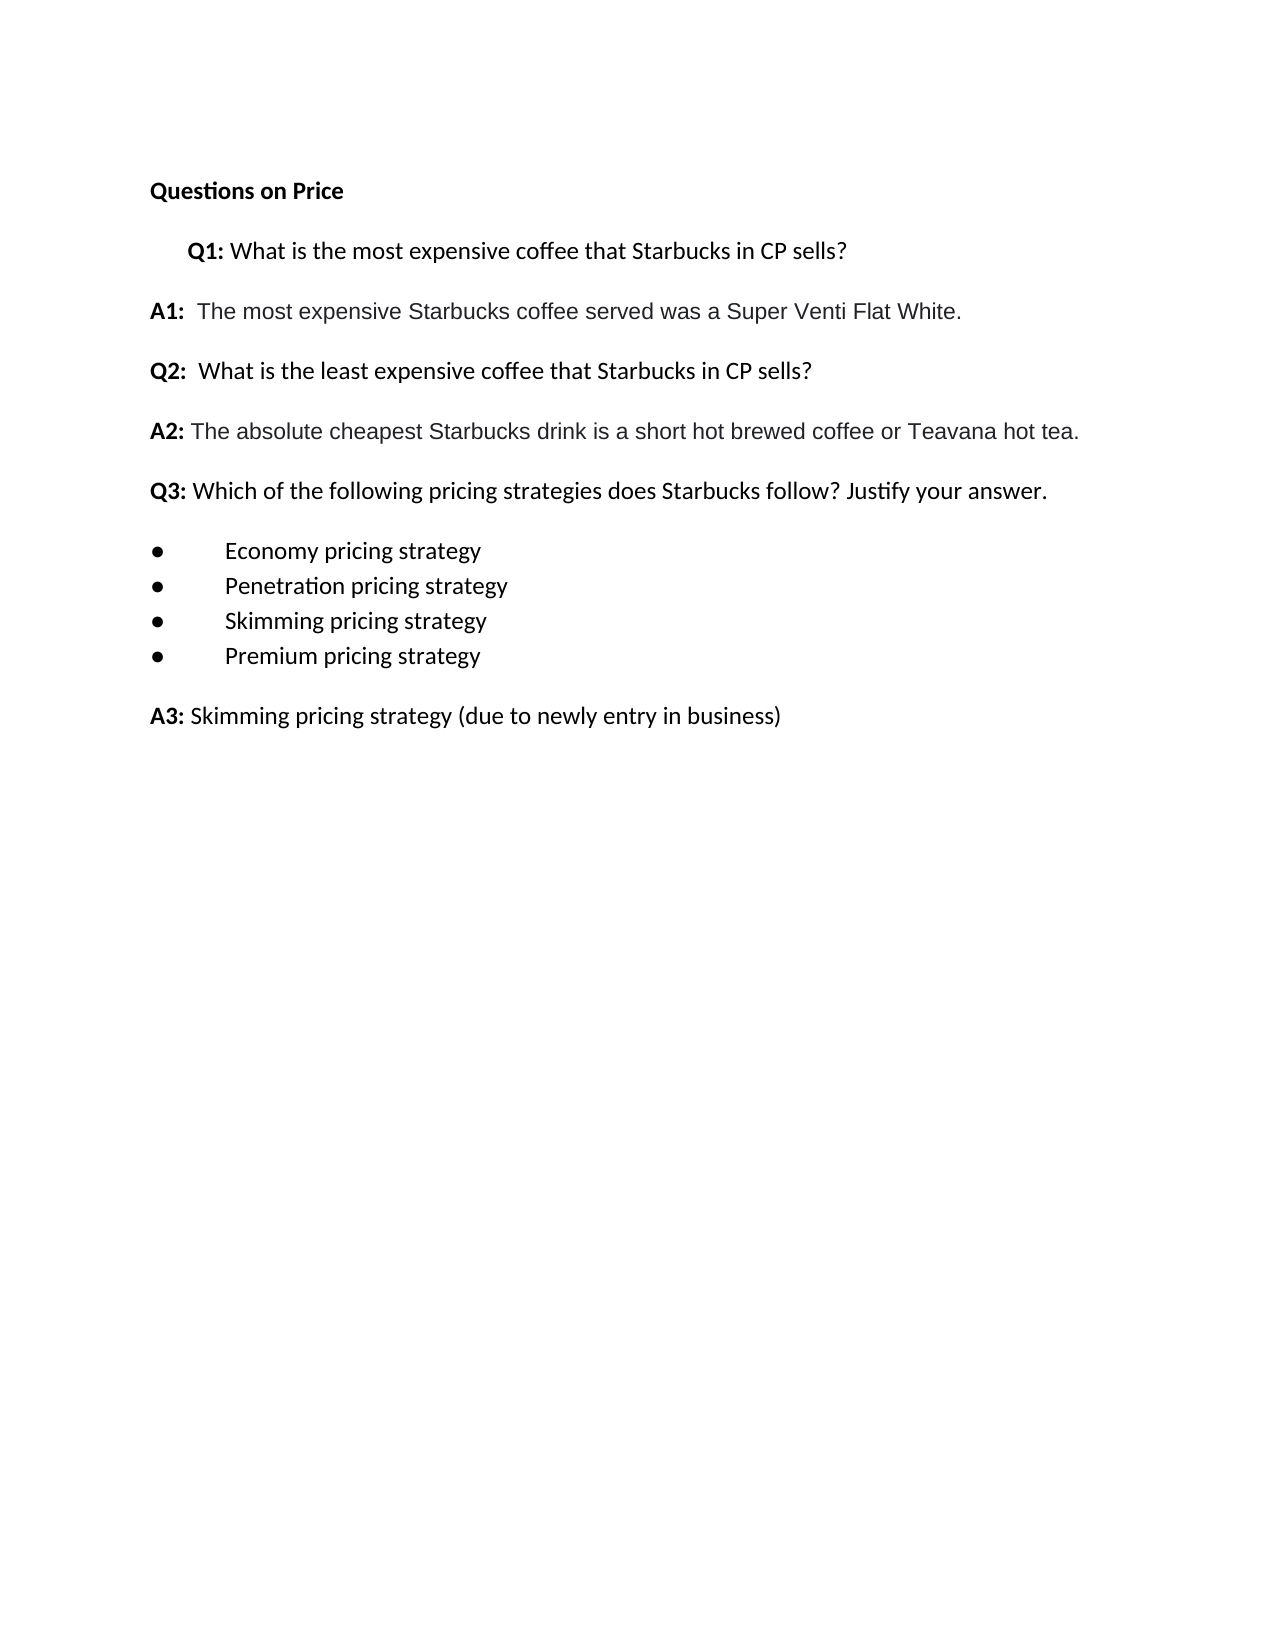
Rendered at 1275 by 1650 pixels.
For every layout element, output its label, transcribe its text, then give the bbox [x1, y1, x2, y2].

text Q2: What is the least expensive coffee that Starbucks in CP sells? [150, 355, 1125, 386]
list Economy pricing strategy [150, 535, 1125, 566]
list Penetration pricing strategy [150, 570, 1125, 601]
text Questions on Price [150, 175, 1125, 206]
text Q1: What is the most expensive coffee that Starbucks in CP sells? [187, 235, 1125, 266]
text A2: The absolute cheapest Starbucks drink is a short hot brewed coffee or Teavana hot tea. [150, 415, 1125, 446]
text Q3: Which of the following pricing strategies does Starbucks follow? Justify your answer. [150, 475, 1125, 506]
text A1: The most expensive Starbucks coffee served was a Super Venti Flat White. [150, 295, 1125, 326]
text A3: Skimming pricing strategy (due to newly entry in business) [150, 700, 1125, 731]
list Premium pricing strategy [150, 640, 1125, 671]
list Skimming pricing strategy [150, 605, 1125, 636]
